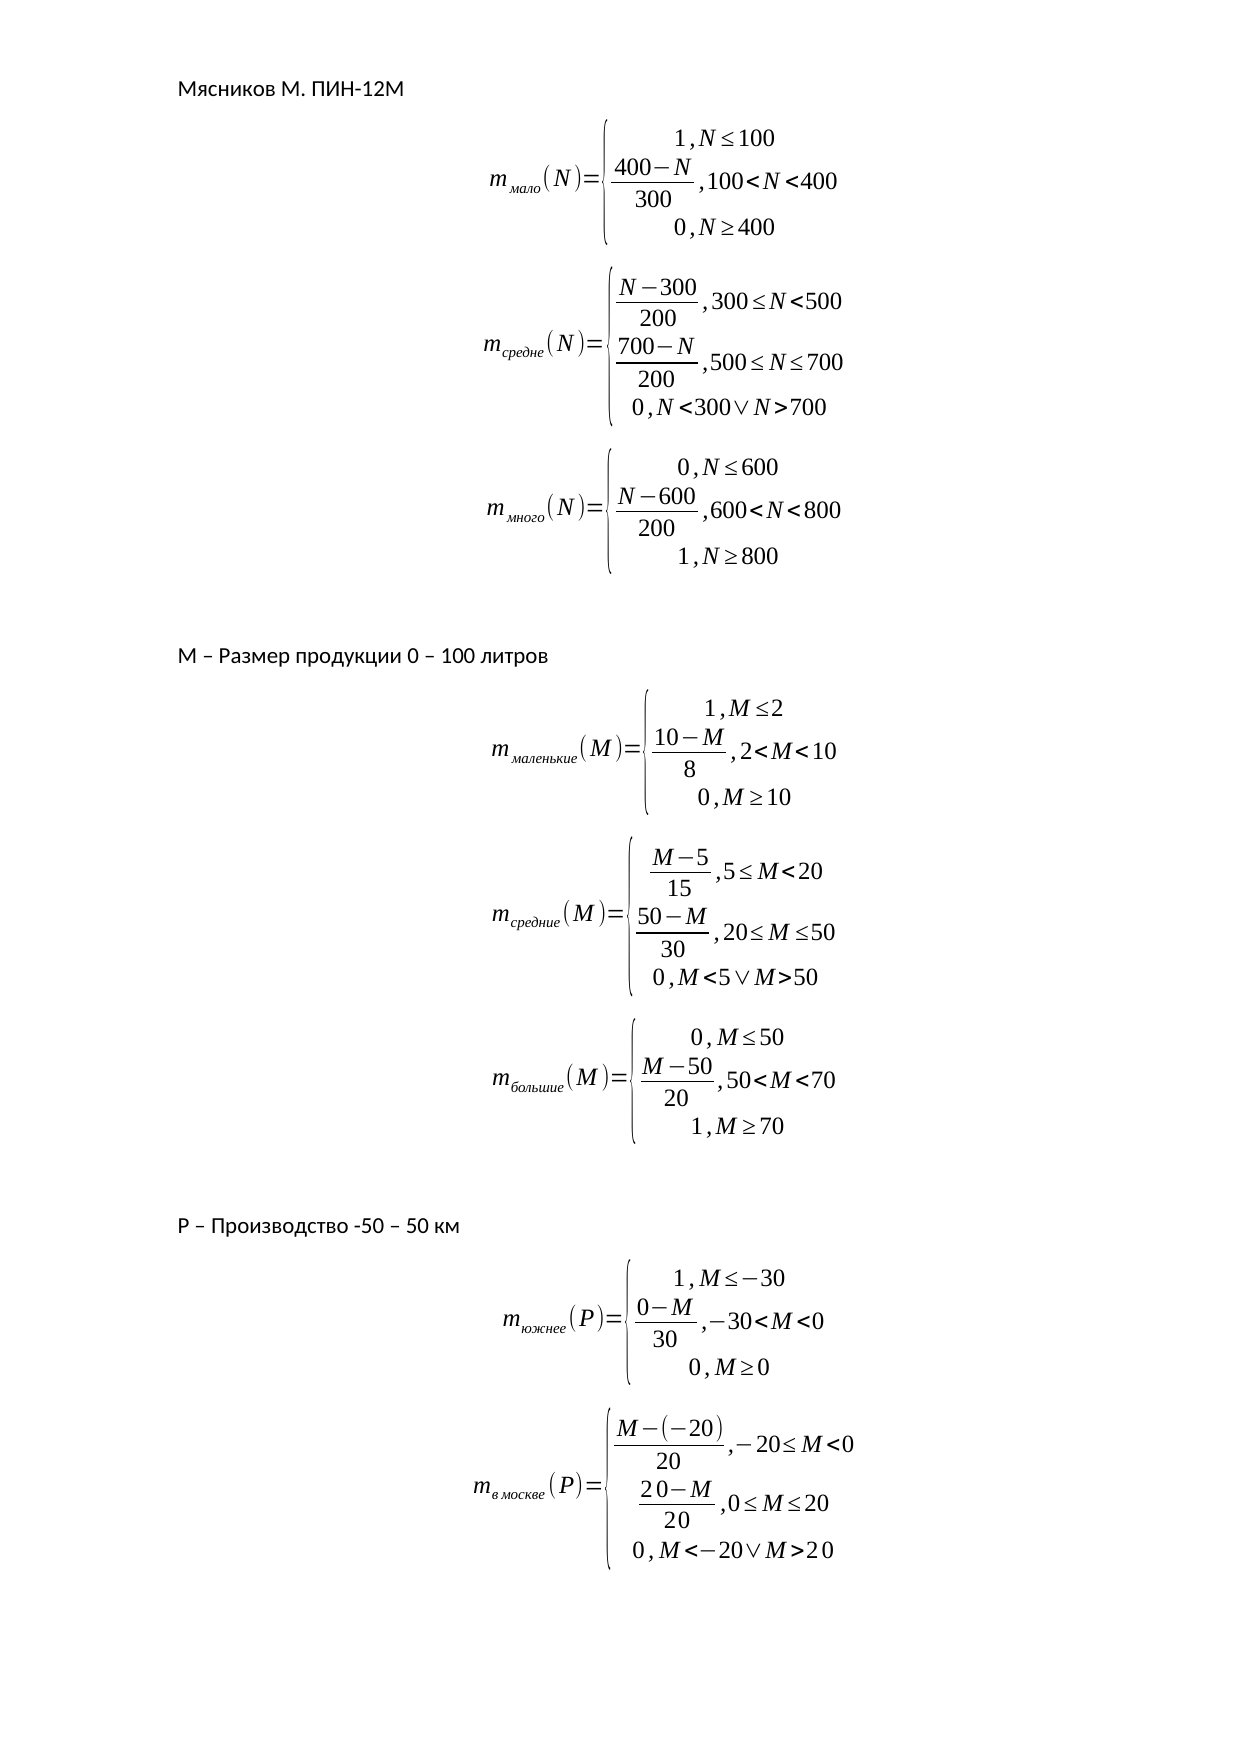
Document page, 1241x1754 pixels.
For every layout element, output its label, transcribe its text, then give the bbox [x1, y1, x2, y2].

text P – Производство -50 – 50 км [177, 1211, 1152, 1239]
text M – Размер продукции 0 – 100 литров [177, 641, 1152, 669]
